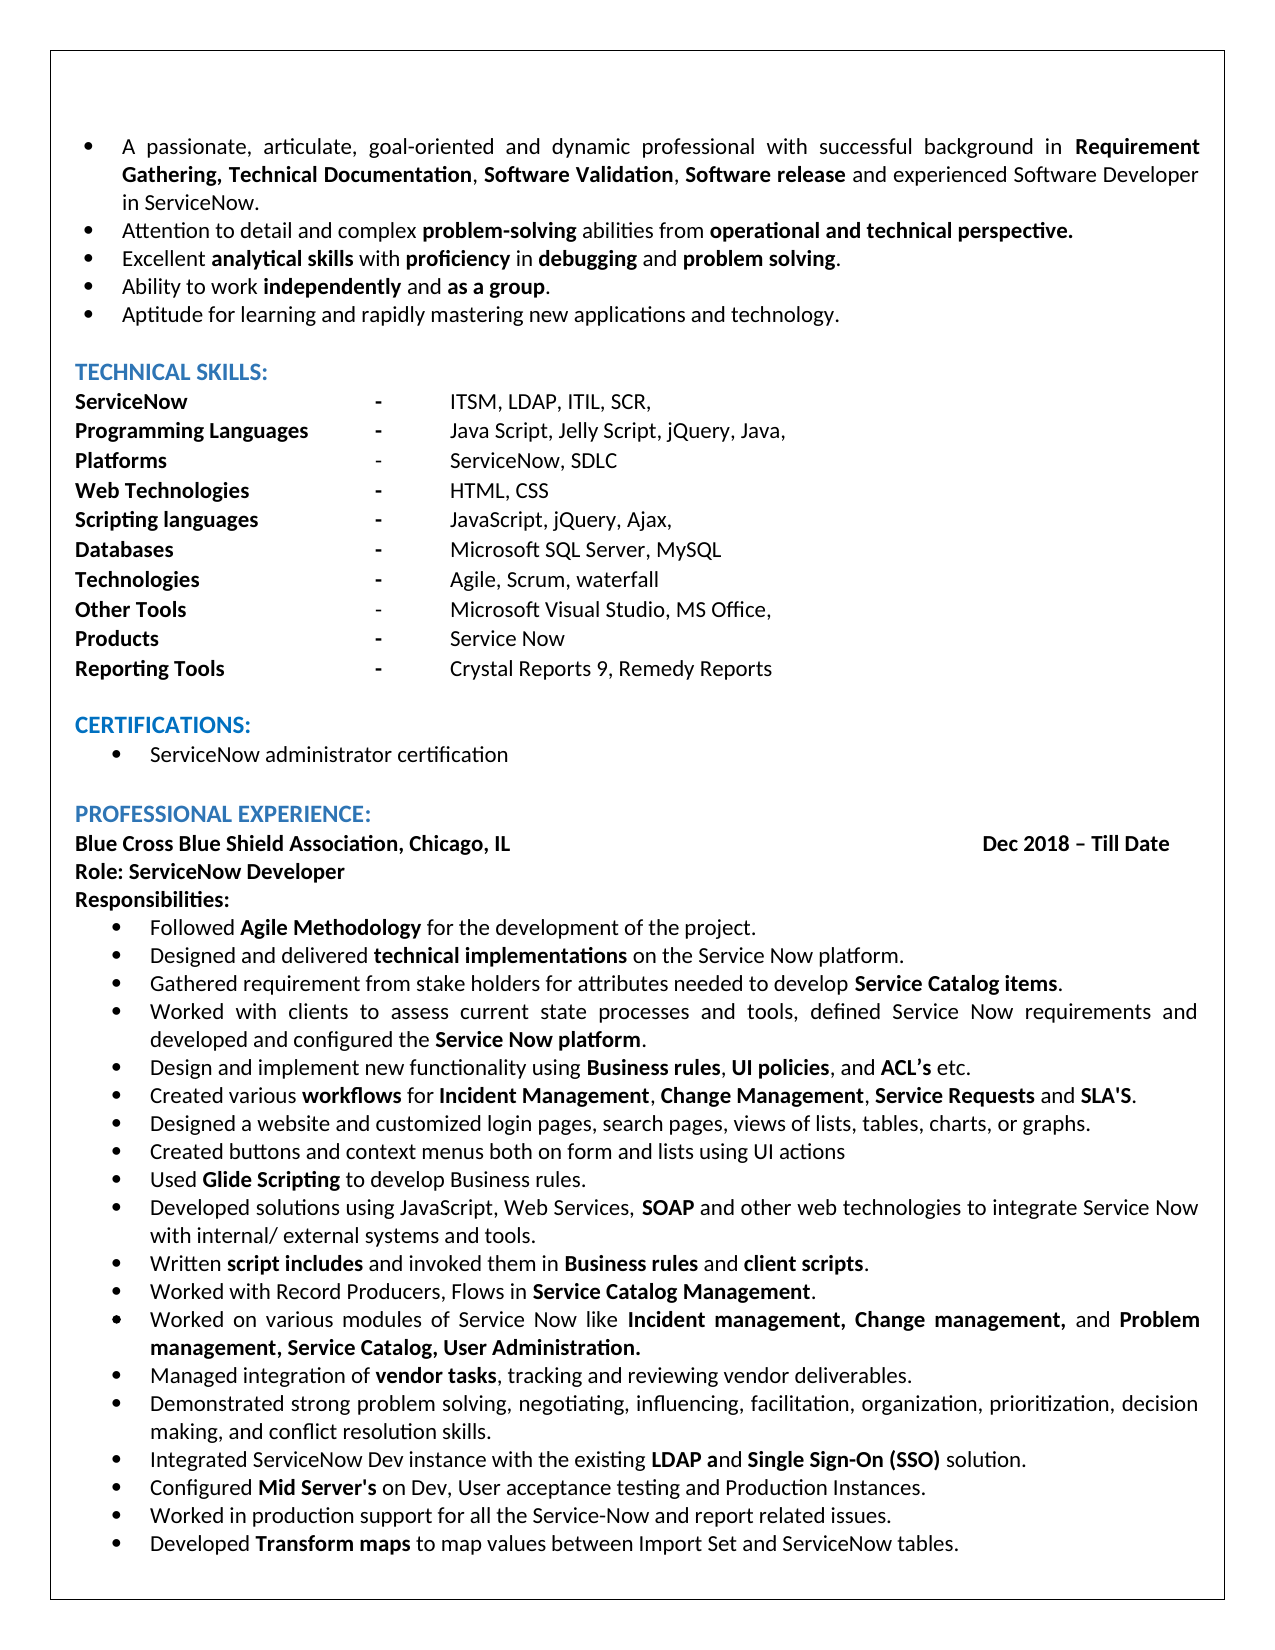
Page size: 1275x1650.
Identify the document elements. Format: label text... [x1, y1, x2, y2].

list Used Glide Scripting to develop Business rules. [112, 1165, 1200, 1193]
text CERTIFICATIONS: [75, 709, 1200, 740]
list Worked in production support for all the Service-Now and report related issues. [112, 1501, 1200, 1529]
list Managed integration of vendor tasks, tracking and reviewing vendor deliverables. [112, 1361, 1200, 1389]
list Created various workflows for Incident Management, Change Management, Service Requests and SLA'S. [112, 1081, 1200, 1109]
list Design and implement new functionality using Business rules, UI policies, and ACL’s etc. [112, 1053, 1200, 1081]
list Developed Transform maps to map values between Import Set and ServiceNow tables. [112, 1529, 1200, 1557]
text Technologies - Agile, Scrum, waterfall [75, 565, 1200, 593]
list Configured Mid Server's on Dev, User acceptance testing and Production Instances. [112, 1473, 1200, 1501]
list Worked with Record Producers, Flows in Service Catalog Management. [112, 1277, 1200, 1305]
text Responsibilities: [75, 885, 1200, 913]
list Worked with clients to assess current state processes and tools, defined Service Now requirements and developed and configured the Service Now platform. [112, 997, 1200, 1053]
list Integrated ServiceNow Dev instance with the existing LDAP and Single Sign-On (SSO) solution. [112, 1445, 1200, 1473]
list Aptitude for learning and rapidly mastering new applications and technology. [84, 300, 1200, 328]
text Databases - Microsoft SQL Server, MySQL [75, 535, 1200, 563]
list Excellent analytical skills with proficiency in debugging and problem solving. [84, 244, 1200, 272]
list Designed and delivered technical implementations on the Service Now platform. [112, 941, 1200, 969]
text Programming Languages - Java Script, Jelly Script, jQuery, Java, [75, 417, 1200, 444]
list Gathered requirement from stake holders for attributes needed to develop Service Catalog items. [112, 969, 1200, 997]
list ServiceNow administrator certification [112, 740, 1200, 768]
list Ability to work independently and as a group. [84, 272, 1200, 300]
text Role: ServiceNow Developer [75, 857, 1200, 885]
text Scripting languages - JavaScript, jQuery, Ajax, [75, 506, 1200, 534]
text PROFESSIONAL EXPERIENCE: [75, 798, 1200, 829]
text Blue Cross Blue Shield Association, Chicago, IL Dec 2018 – Till Date [75, 829, 1200, 857]
list A passionate, articulate, goal-oriented and dynamic professional with successful background in Requirement Gathering, Technical Documentation, Software Validation, Software release and experienced Software Developer in ServiceNow. [84, 132, 1200, 216]
list Designed a website and customized login pages, search pages, views of lists, tables, charts, or graphs. [112, 1109, 1200, 1137]
text Other Tools - Microsoft Visual Studio, MS Office, [75, 595, 1200, 623]
text ServiceNow - ITSM, LDAP, ITIL, SCR, [75, 387, 1200, 415]
text Platforms - ServiceNow, SDLC [75, 446, 1200, 474]
text Products - Service Now [75, 624, 1200, 652]
list Developed solutions using JavaScript, Web Services, SOAP and other web technologies to integrate Service Now with internal/ external systems and tools. [112, 1193, 1200, 1249]
text Web Technologies - HTML, CSS [75, 476, 1200, 504]
list Written script includes and invoked them in Business rules and client scripts. [112, 1249, 1200, 1277]
list Created buttons and context menus both on form and lists using UI actions [112, 1137, 1200, 1165]
list Worked on various modules of Service Now like Incident management, Change management, and Problem management, Service Catalog, User Administration. [112, 1305, 1200, 1361]
text Reporting Tools - Crystal Reports 9, Remedy Reports [75, 654, 1200, 682]
list Demonstrated strong problem solving, negotiating, influencing, facilitation, organization, prioritization, decision making, and conflict resolution skills. [112, 1389, 1200, 1445]
text TECHNICAL SKILLS: [75, 356, 1200, 387]
list Followed Agile Methodology for the development of the project. [112, 913, 1200, 941]
list Attention to detail and complex problem-solving abilities from operational and technical perspective. [84, 216, 1200, 244]
